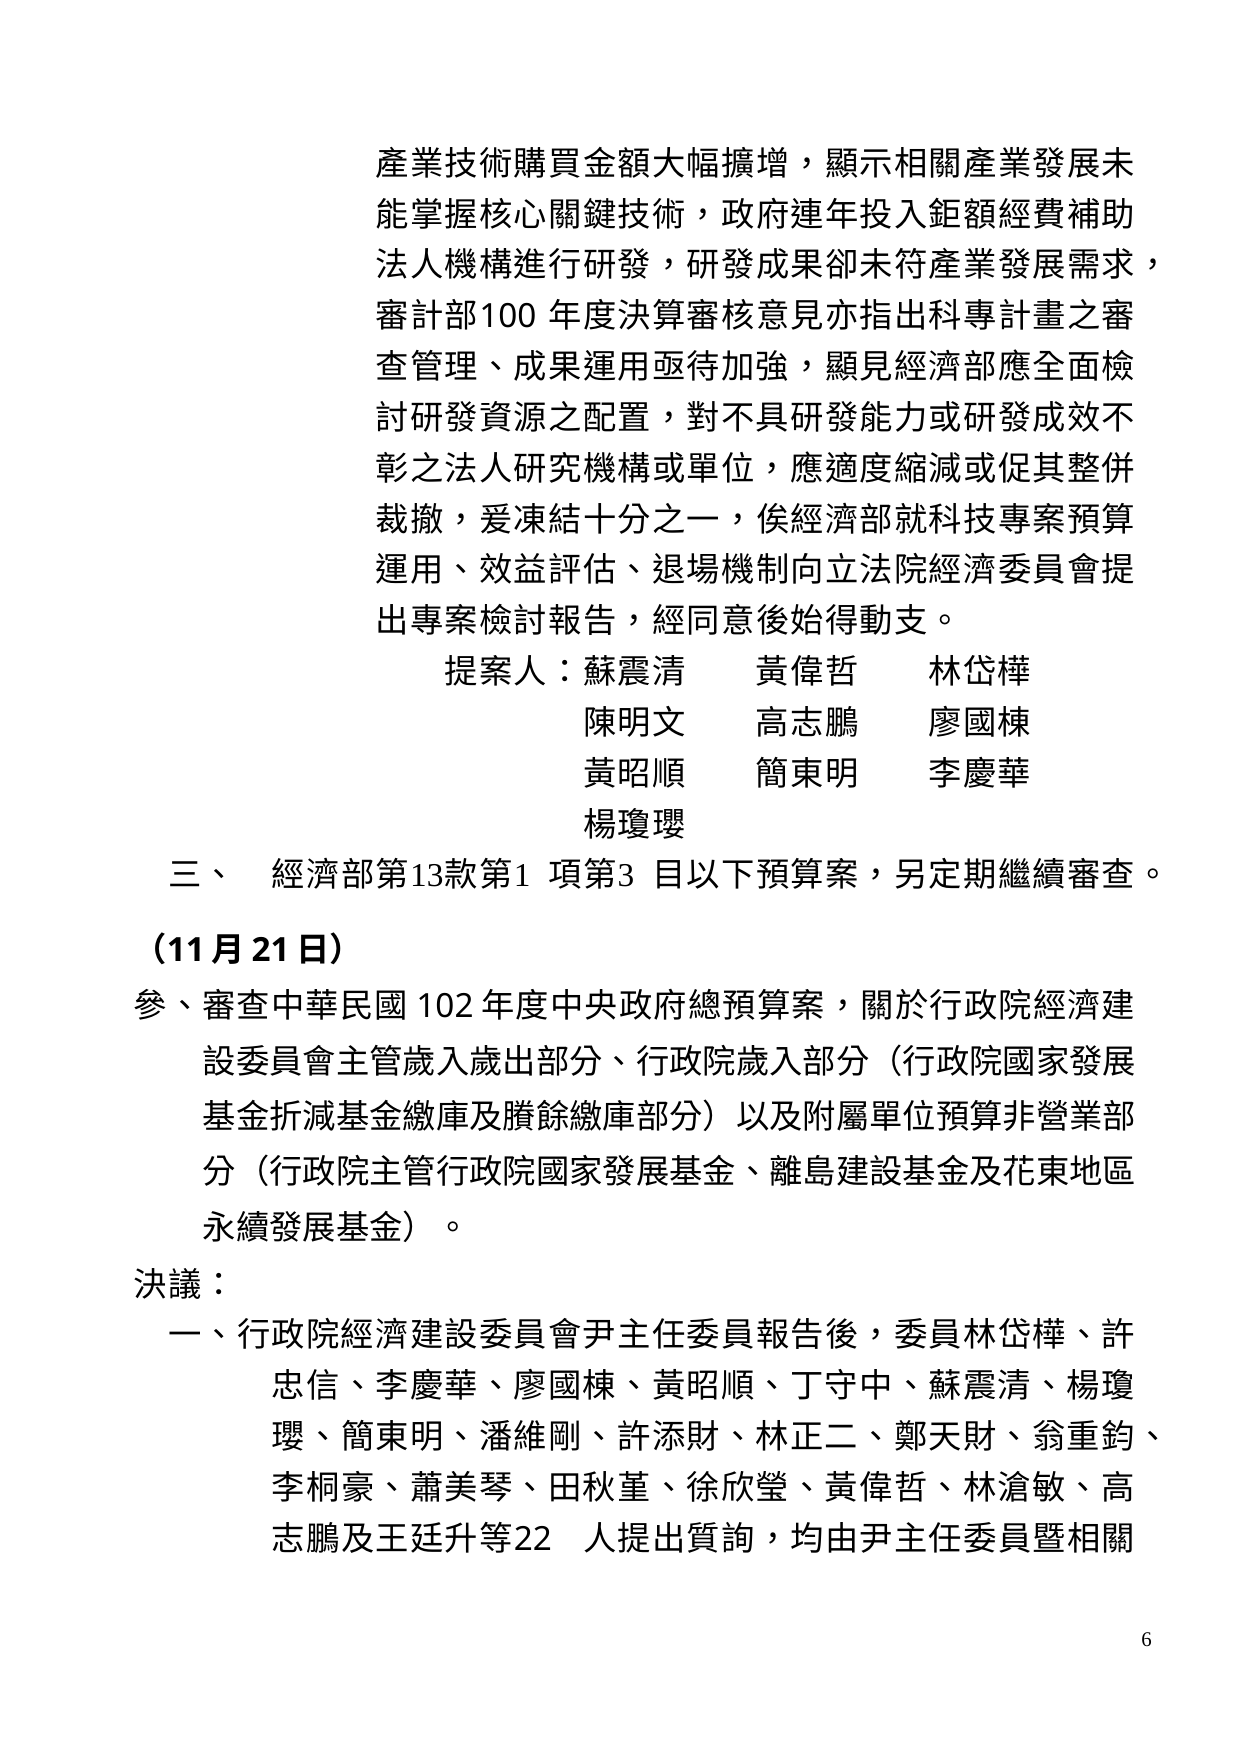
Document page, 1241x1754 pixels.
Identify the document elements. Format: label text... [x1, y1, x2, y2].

text （11月21日） [133, 923, 1136, 972]
text 參、審查中華民國102年度中央政府總預算案，關於行政院經濟建設委員會主管歲入歲出部分、行政院歲入部分（行政院國家發展基金折減基金繳庫及賸餘繳庫部分）以及附屬單位預算非營業部分（行政院主管行政院國家發展基金、離島建設基金及花東地區永續發展基金）。 [133, 979, 1136, 1249]
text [168, 1307, 1136, 1561]
text 提案人：蘇震清 黃偉哲 林岱樺 陳明文 高志鵬 廖國棟 黃昭順 簡東明 李慶華 楊瓊瓔 [410, 643, 1067, 847]
text 決議： [133, 1256, 1136, 1307]
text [289, 135, 1136, 643]
list 經濟部第13款第1項第3目以下預算案，另定期繼續審查。 [168, 847, 1136, 898]
